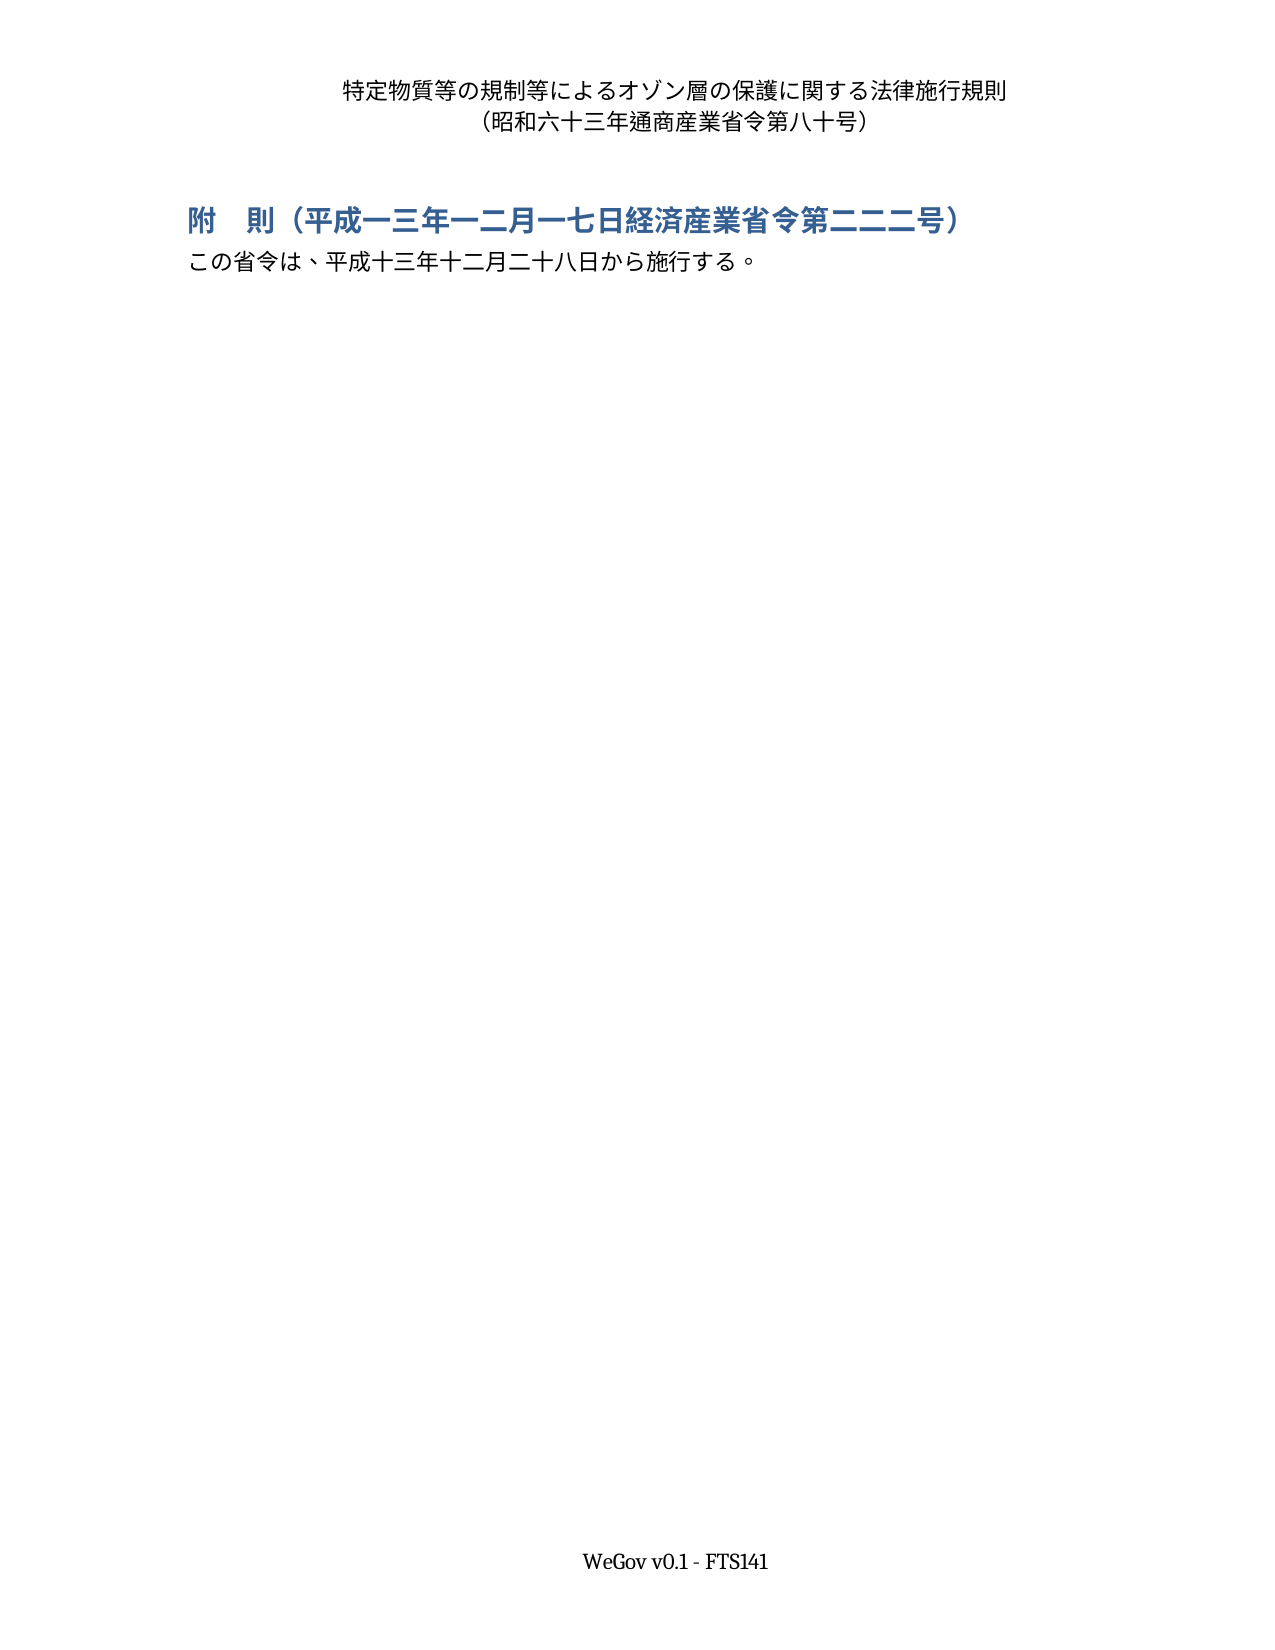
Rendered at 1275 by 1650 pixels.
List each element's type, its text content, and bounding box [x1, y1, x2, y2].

subtitle 附 則（平成一三年一二月一七日経済産業省令第二二二号） [187, 200, 1087, 240]
text この省令は、平成十三年十二月二十八日から施行する。 [187, 246, 1087, 277]
